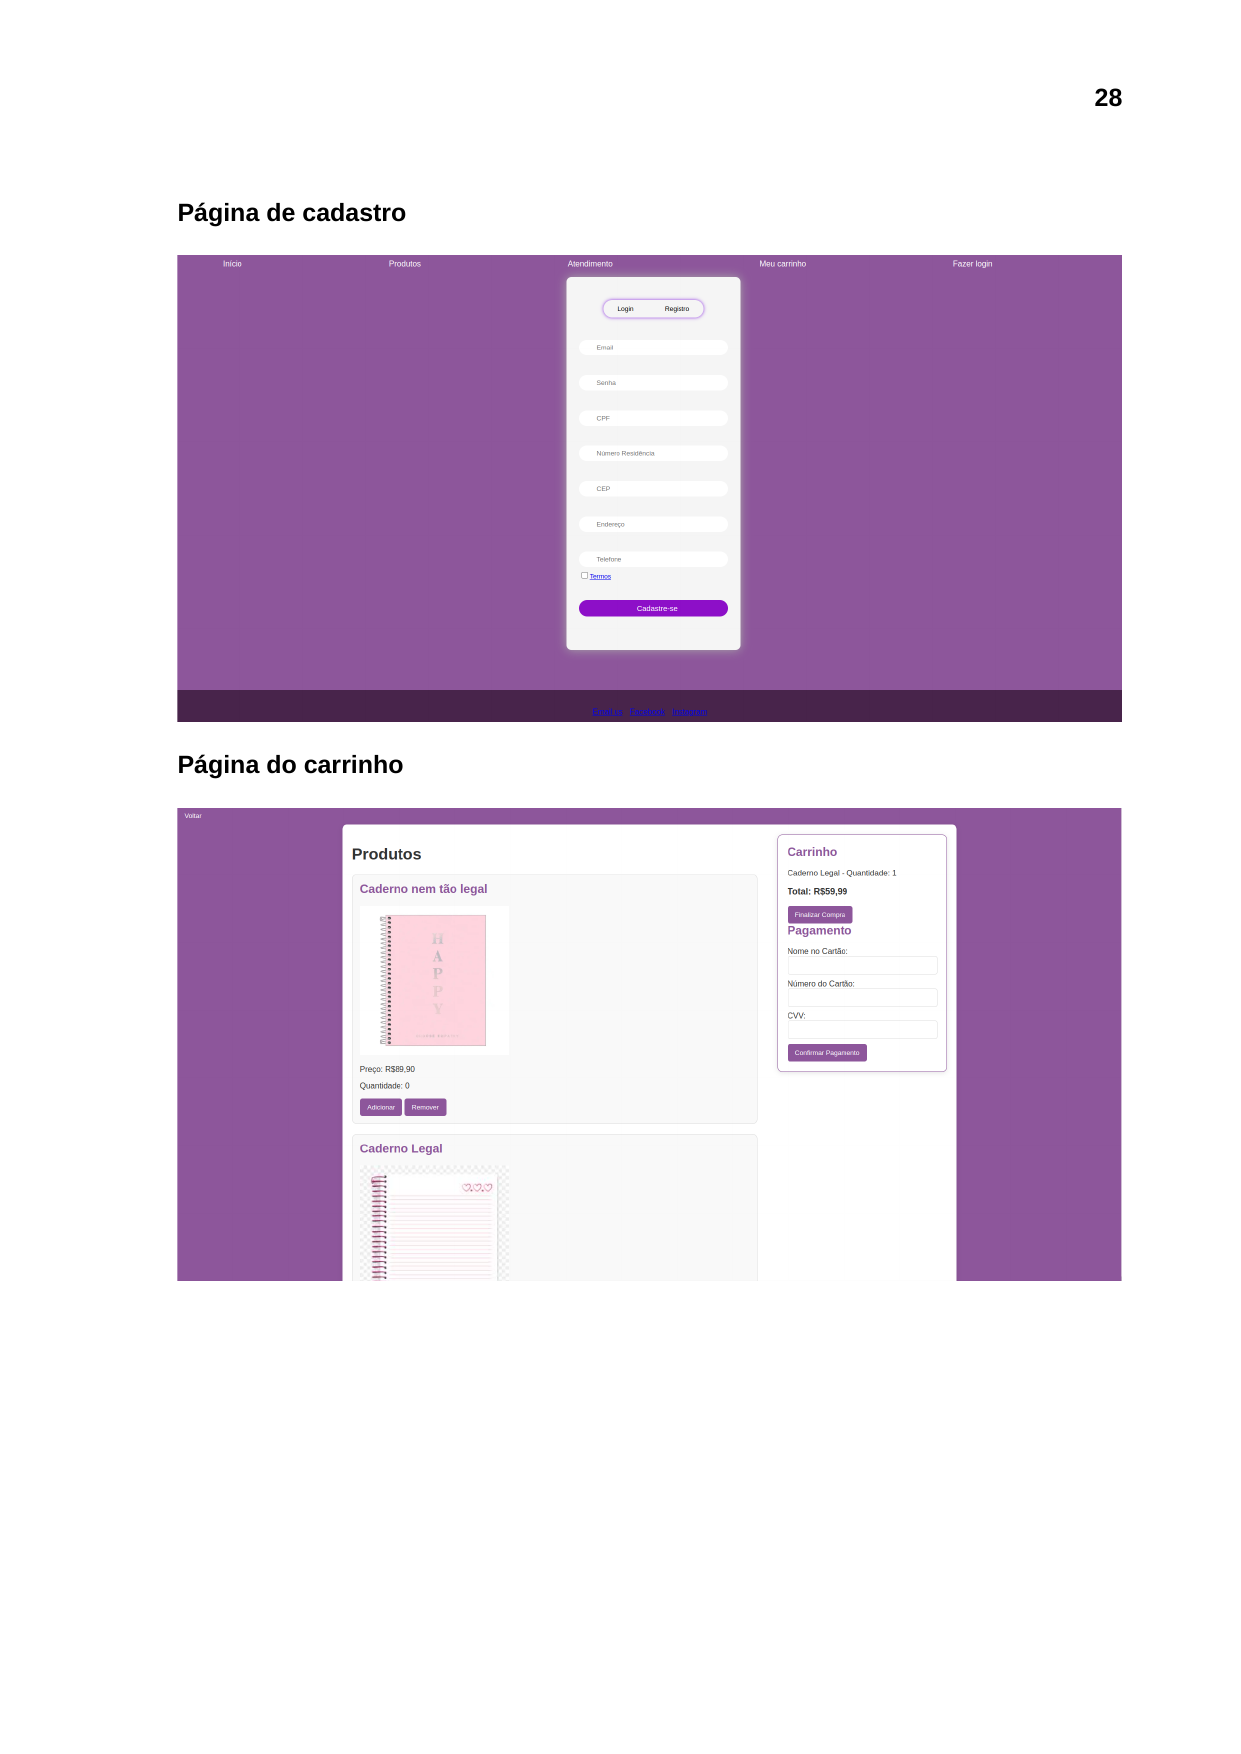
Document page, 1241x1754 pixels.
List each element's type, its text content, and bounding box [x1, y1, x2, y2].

picture [177, 255, 1122, 722]
text Página de cadastro [177, 198, 1122, 226]
picture [177, 808, 1122, 1281]
text Página do carrinho [177, 751, 1122, 779]
